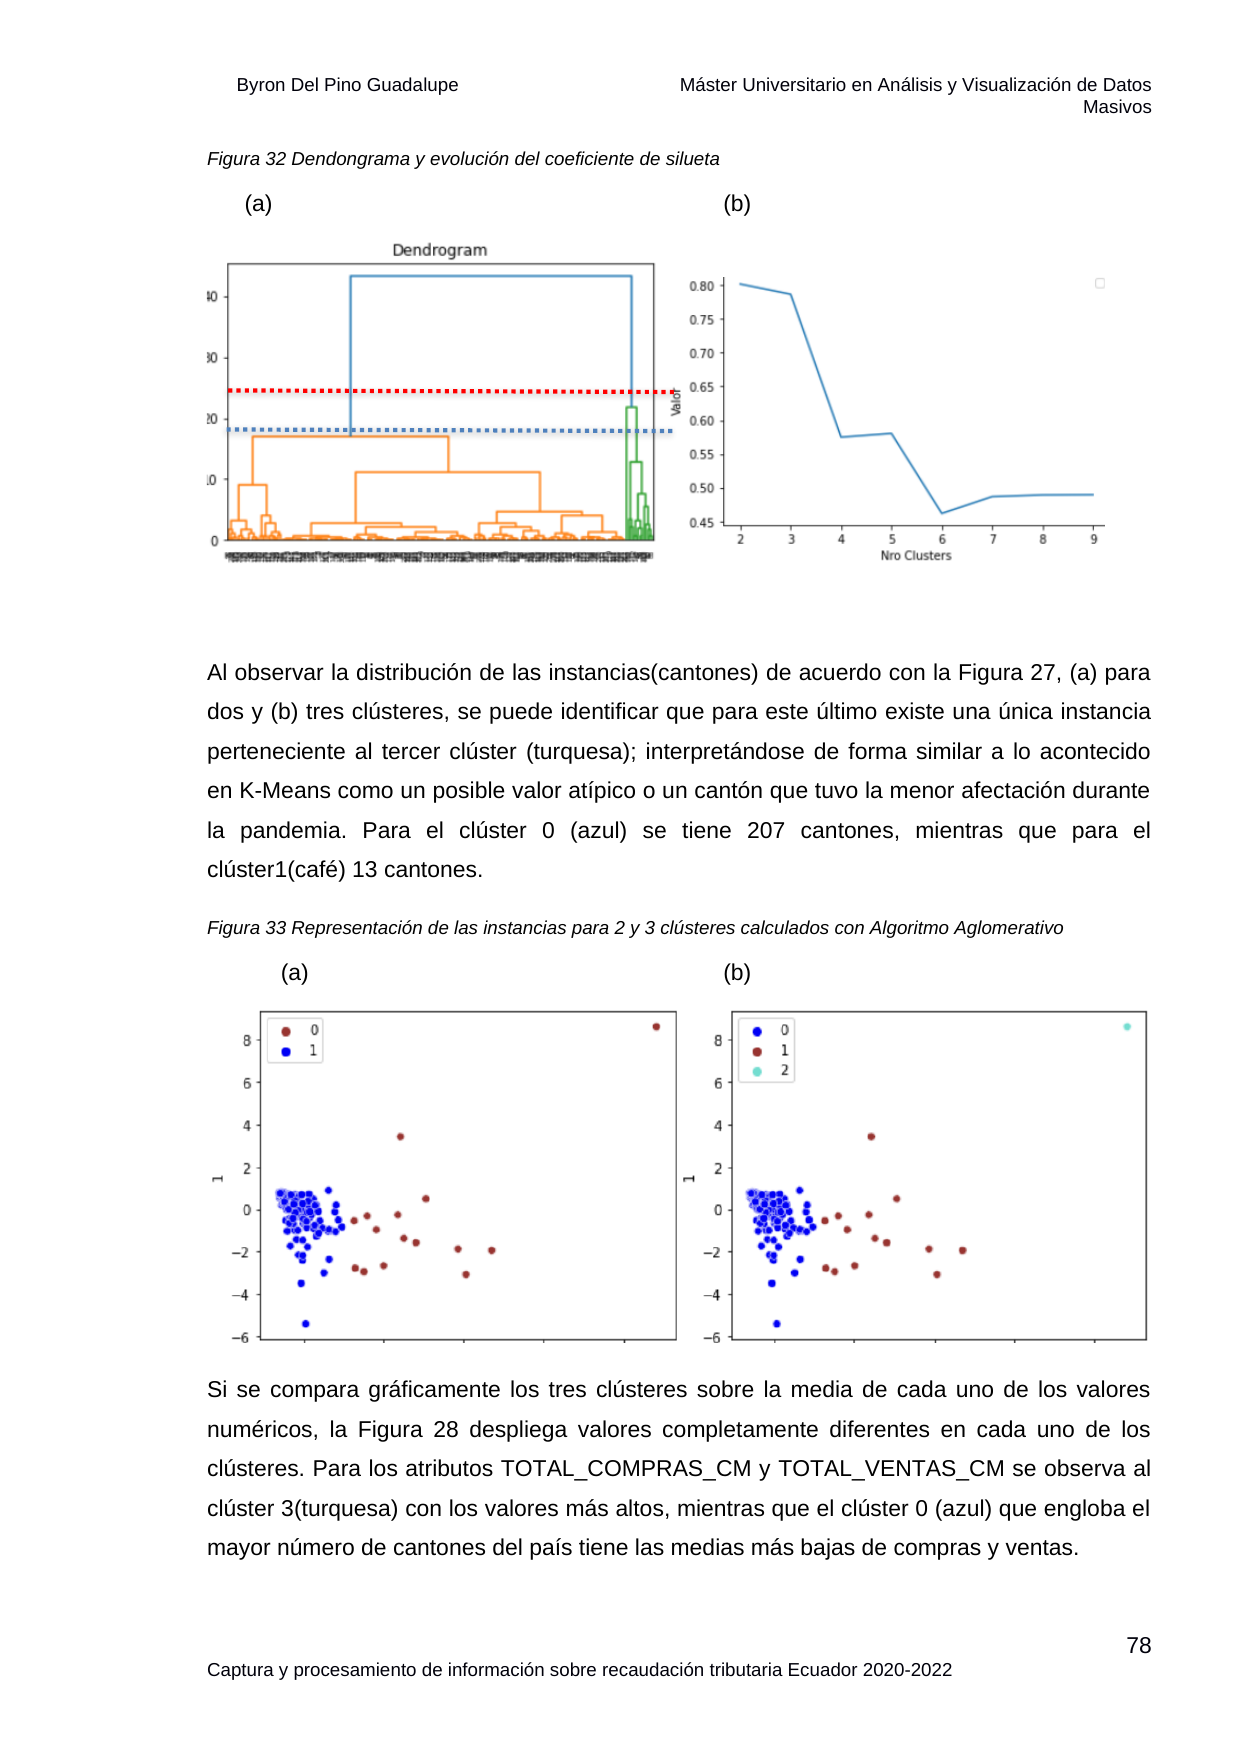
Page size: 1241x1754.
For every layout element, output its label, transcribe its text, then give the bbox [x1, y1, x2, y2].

text Al observar la distribución de las instancias(cantones) de acuerdo con la Figura 27, (a) para dos y (b) tres clústeres, se puede identificar que para este último existe una única instancia perteneciente al tercer clúster (turquesa); interpretándose de forma similar a lo acontecido en K-Means como un posible valor atípico o un cantón que tuvo la menor afectación durante la pandemia. Para el clúster 0 (azul) se tiene 207 cantones, mientras que para el clúster1(café) 13 cantones. [207, 659, 1152, 883]
picture [662, 277, 1105, 565]
text Figura 33 Representación de las instancias para 2 y 3 clústeres calculados con Algoritmo Aglomerativo [207, 917, 1152, 938]
text Si se compara gráficamente los tres clústeres sobre la media de cada uno de los valores numéricos, la Figura 28 despliega valores completamente diferentes en cada uno de los clústeres. Para los atributos TOTAL_COMPRAS_CM y TOTAL_VENTAS_CM se observa al clúster 3(turquesa) con los valores más altos, mientras que el clúster 0 (azul) que engloba el mayor número de cantones del país tiene las medias más bajas de compras y ventas. [207, 1376, 1152, 1561]
list (b) [244, 190, 1152, 216]
list (b) [281, 959, 1152, 985]
picture [206, 241, 657, 565]
text Figura 32 Dendongrama y evolución del coeficiente de silueta [207, 148, 1152, 169]
picture [206, 1010, 1152, 1343]
